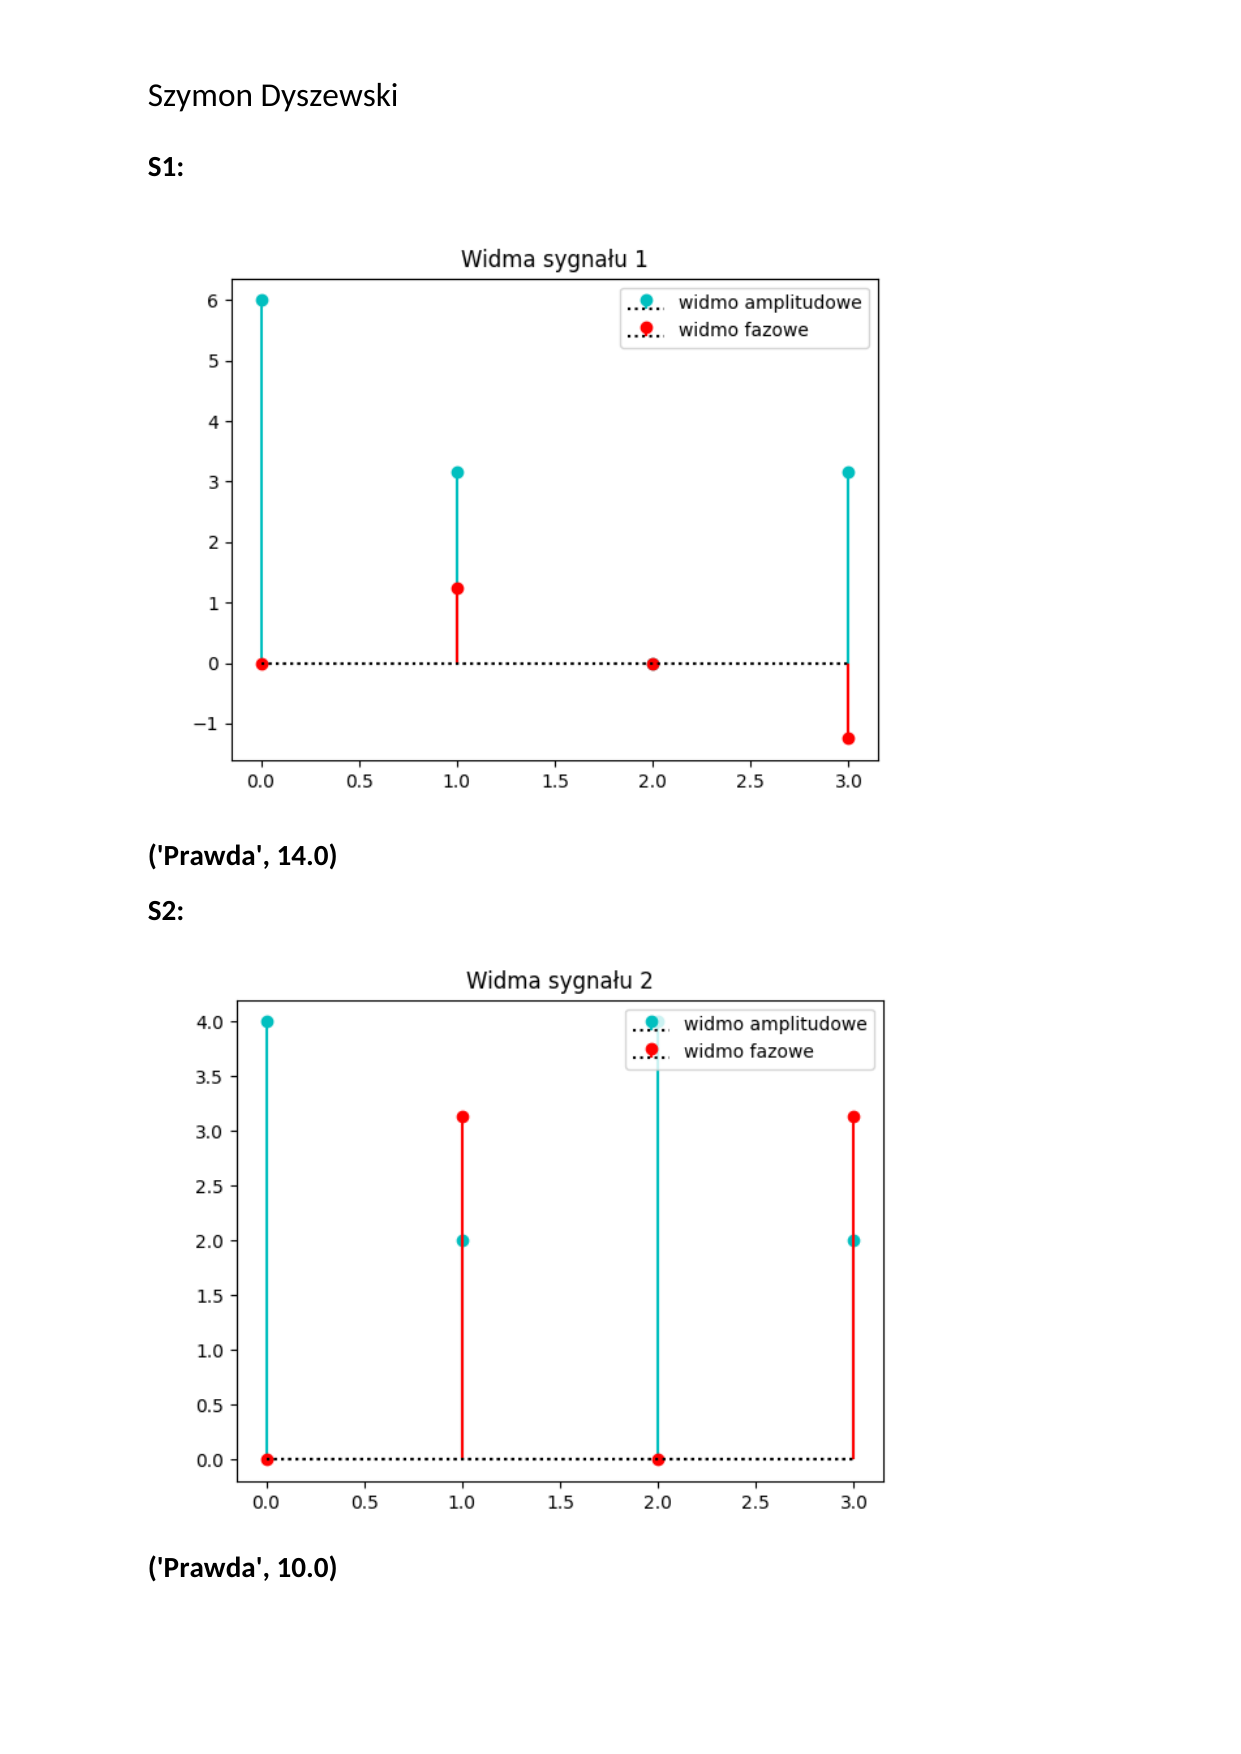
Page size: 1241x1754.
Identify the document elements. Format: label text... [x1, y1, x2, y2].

text ('Prawda', 14.0) [148, 837, 1093, 873]
text S2: [148, 892, 1093, 928]
picture [147, 202, 942, 819]
picture [147, 947, 945, 1531]
text S1: [148, 148, 1093, 183]
text ('Prawda', 10.0) [148, 1549, 1093, 1584]
